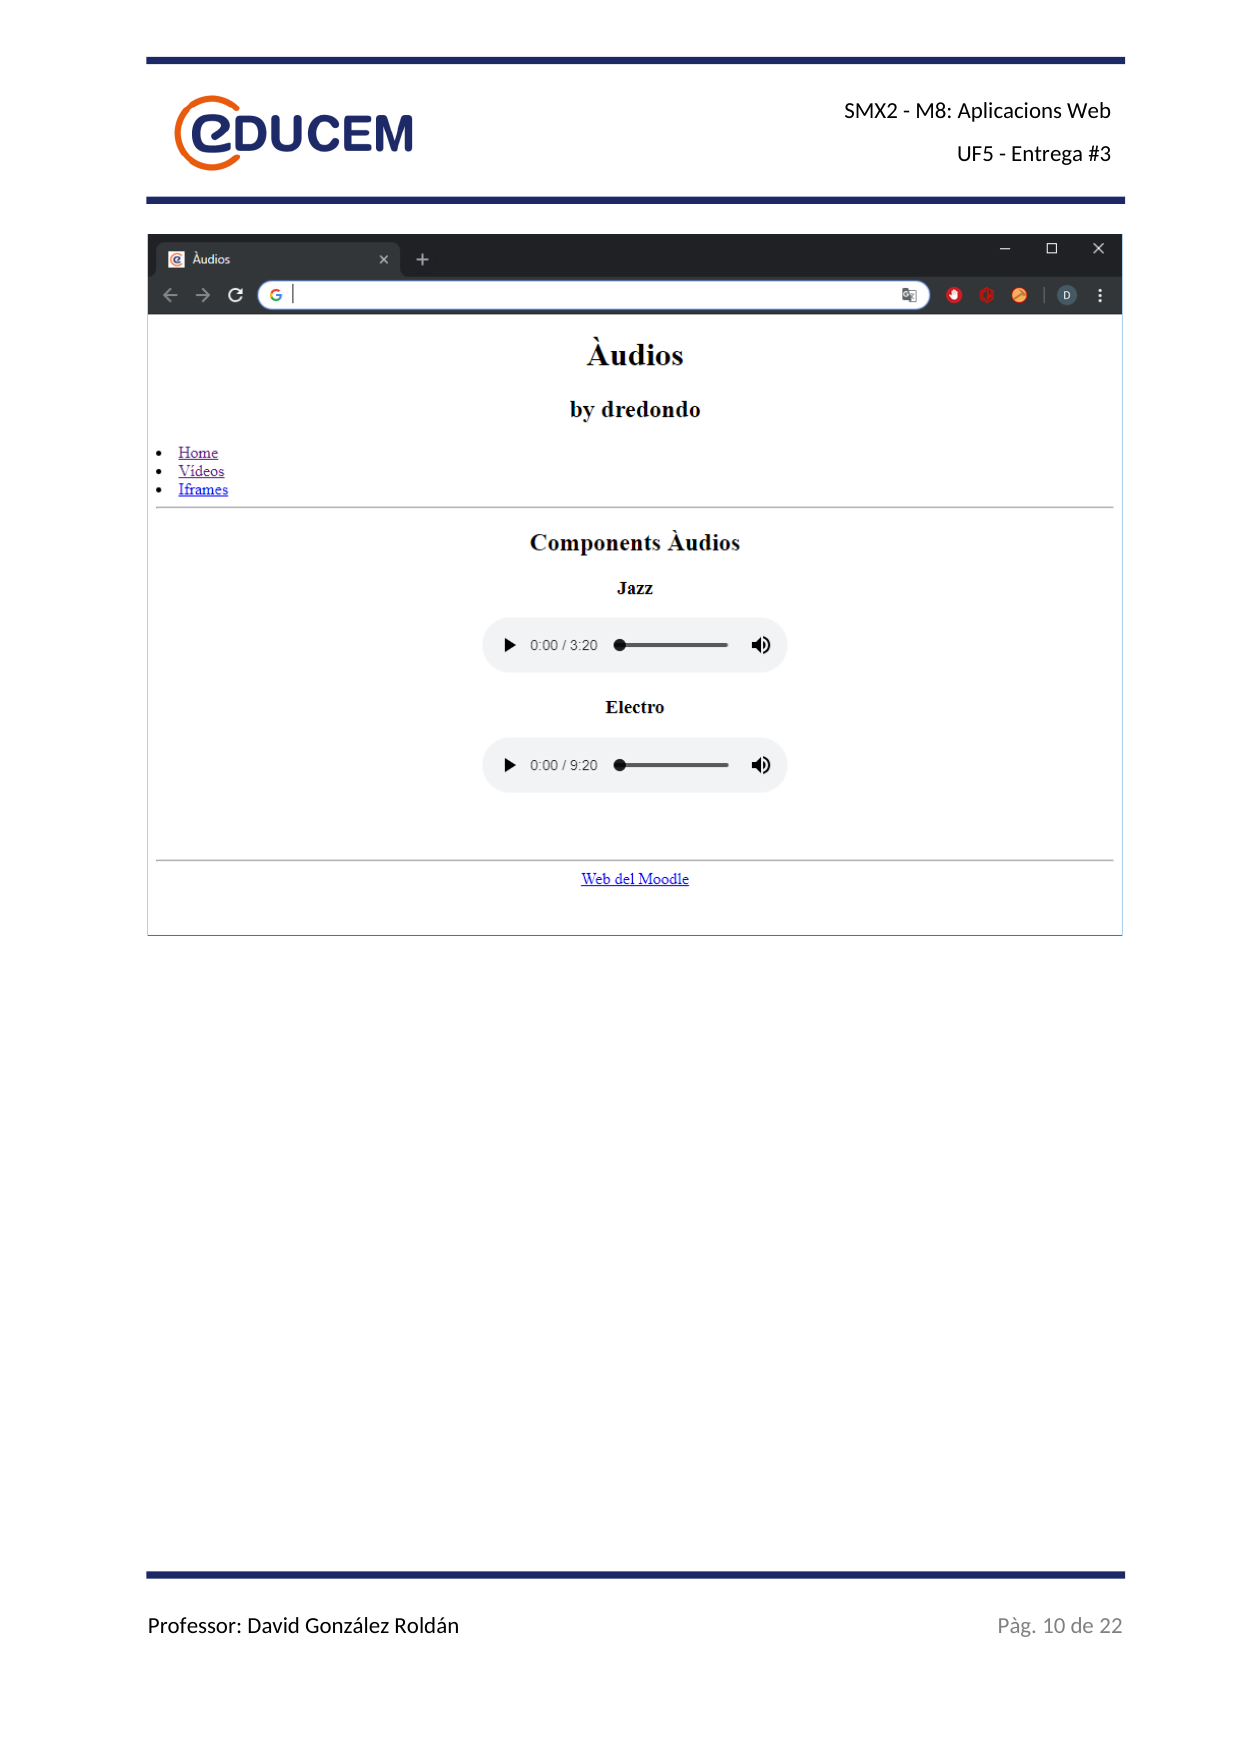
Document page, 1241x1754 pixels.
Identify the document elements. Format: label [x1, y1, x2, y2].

picture [147, 234, 1123, 936]
picture [163, 84, 424, 179]
